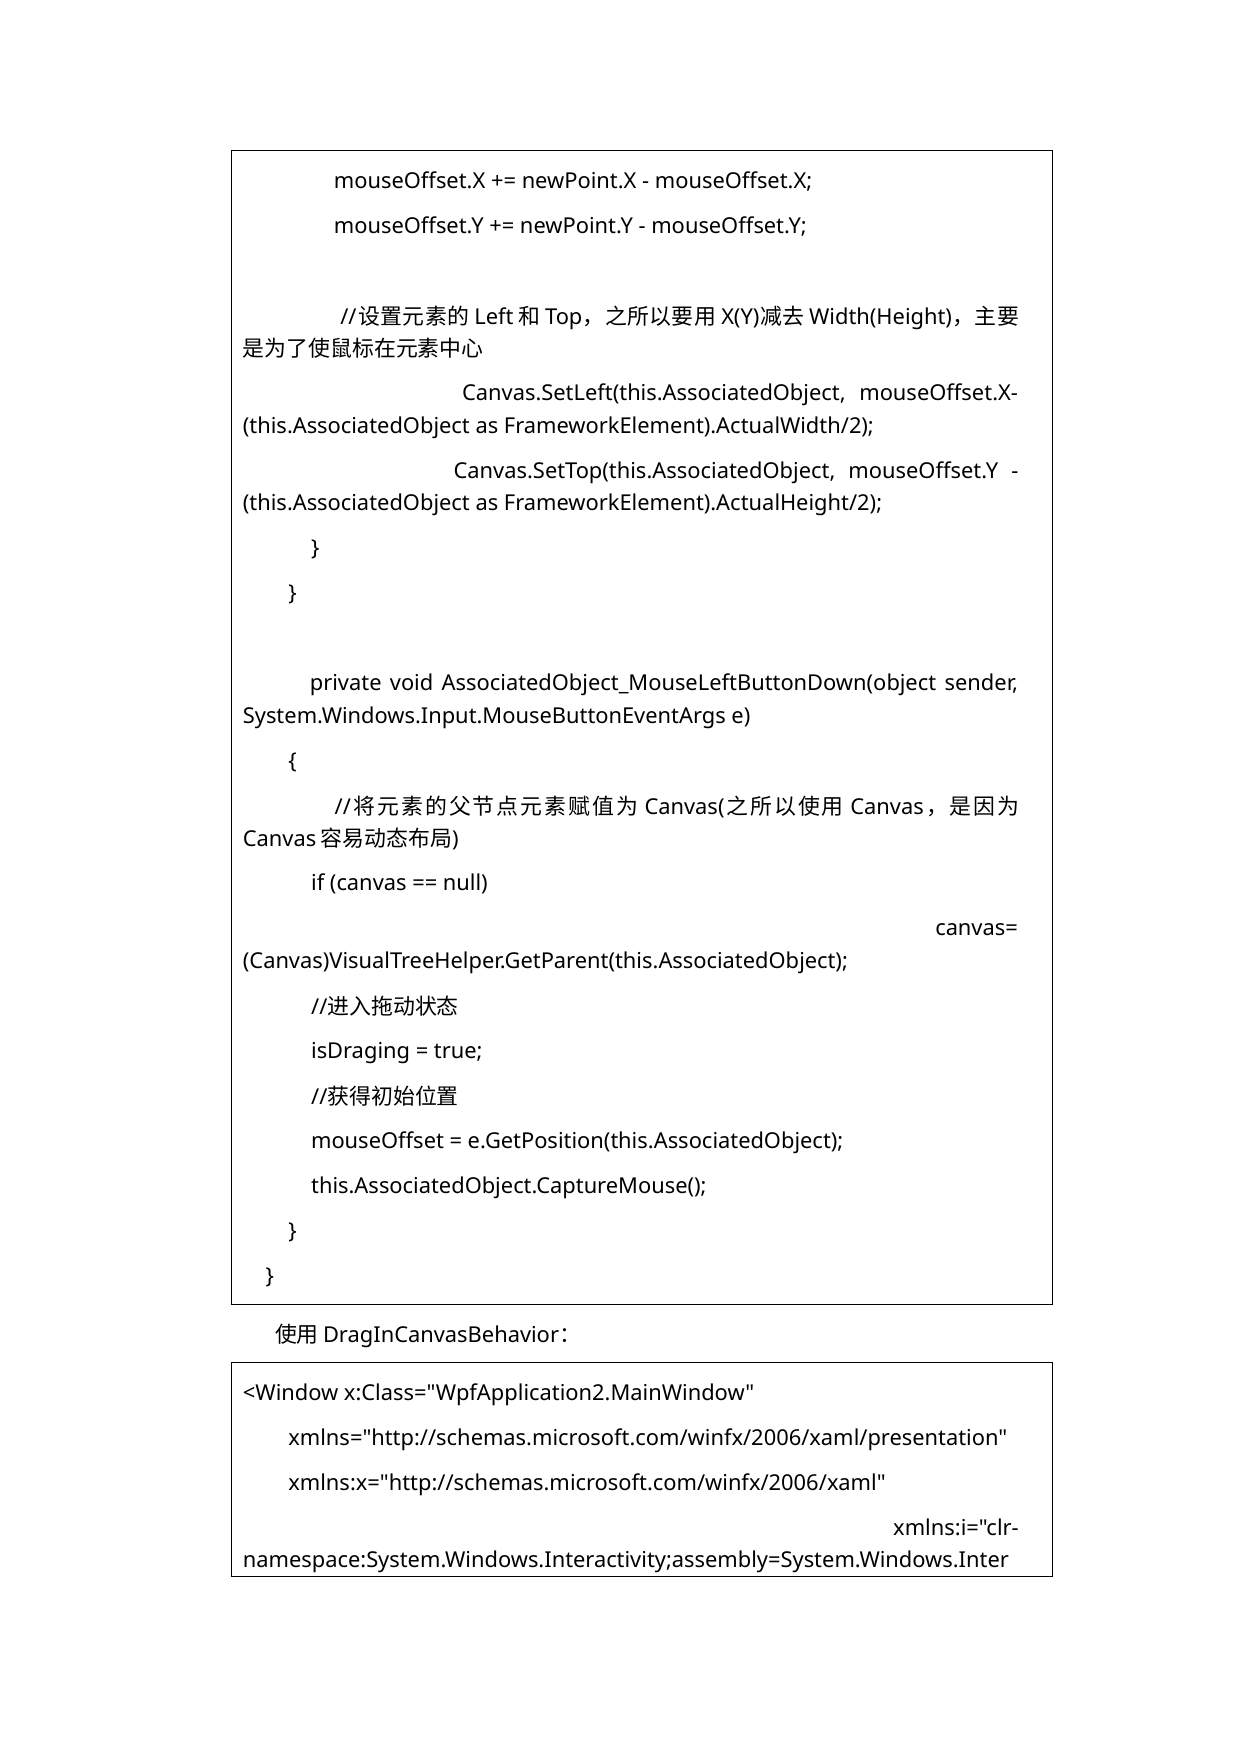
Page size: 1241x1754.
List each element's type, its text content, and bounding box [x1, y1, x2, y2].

text 使用DragInCanvasBehavior： [231, 1317, 1031, 1349]
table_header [232, 151, 1052, 1303]
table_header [232, 1363, 1052, 1576]
